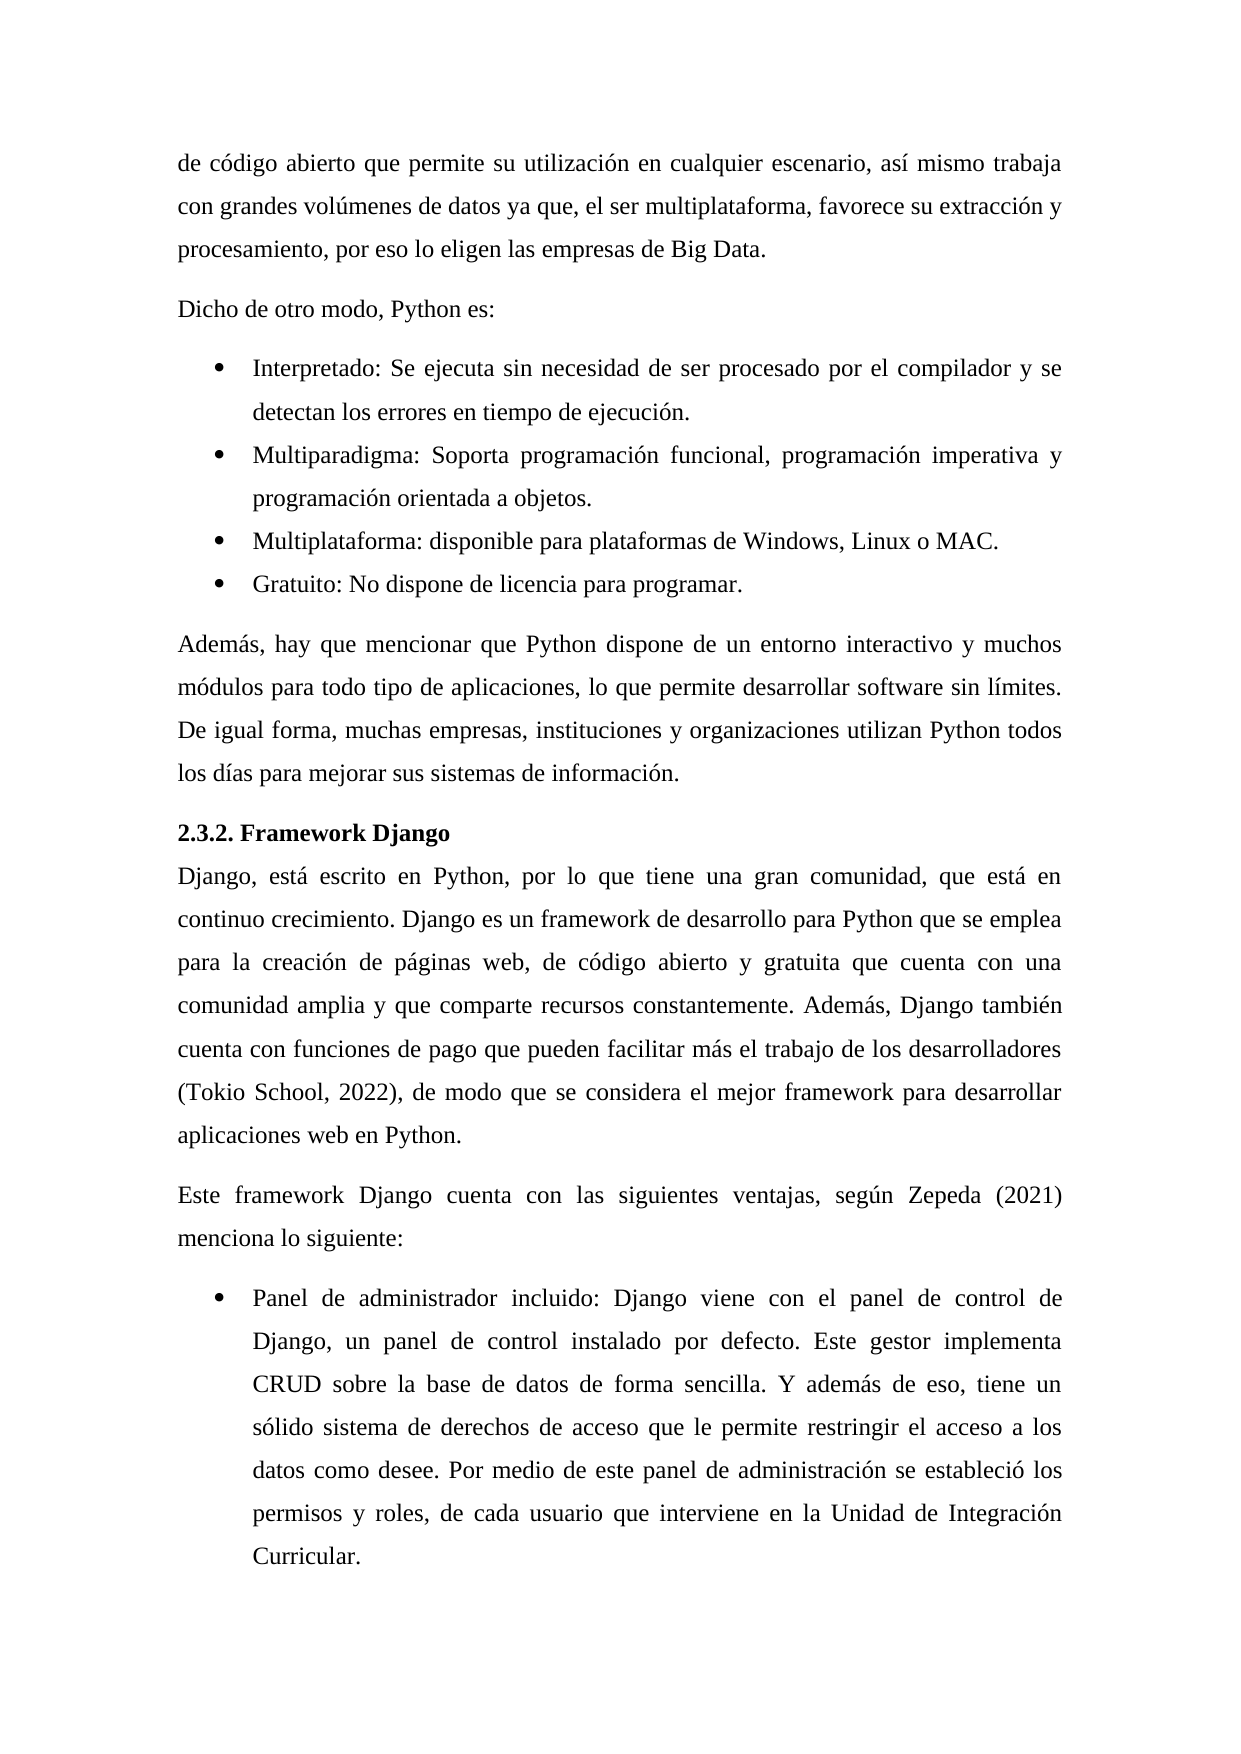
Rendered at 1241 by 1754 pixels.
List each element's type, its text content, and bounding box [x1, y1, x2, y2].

subtitle Framework Django [177, 818, 1063, 847]
list Multiplataforma: disponible para plataformas de Windows, Linux o MAC. [215, 526, 1063, 555]
list Interpretado: Se ejecuta sin necesidad de ser procesado por el compilador y se detectan los errores en tiempo de ejecución. [215, 353, 1063, 425]
list Panel de administrador incluido: Django viene con el panel de control de Django, un panel de control instalado por defecto. Este gestor implementa CRUD sobre la base de datos de forma sencilla. Y además de eso, tiene un sólido sistema de derechos de acceso que le permite restringir el acceso a los datos como desee. Por medio de este panel de administración se estableció los permisos y roles, de cada usuario que interviene en la Unidad de Integración Curricular. [215, 1283, 1063, 1570]
text Django, está escrito en Python, por lo que tiene una gran comunidad, que está en continuo crecimiento. Django es un framework de desarrollo para Python que se emplea para la creación de páginas web, de código abierto y gratuita que cuenta con una comunidad amplia y que comparte recursos constantemente. Además, Django también cuenta con funciones de pago que pueden facilitar más el trabajo de los desarrolladores (Tokio School, 2022), de modo que se considera el mejor framework para desarrollar aplicaciones web en Python. [177, 861, 1063, 1149]
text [177, 148, 1063, 263]
text Este framework Django cuenta con las siguientes ventajas, según Zepeda (2021) menciona lo siguiente: [177, 1180, 1063, 1252]
list Multiparadigma: Soporta programación funcional, programación imperativa y programación orientada a objetos. [215, 440, 1063, 512]
text Además, hay que mencionar que Python dispone de un entorno interactivo y muchos módulos para todo tipo de aplicaciones, lo que permite desarrollar software sin límites. De igual forma, muchas empresas, instituciones y organizaciones utilizan Python todos los días para mejorar sus sistemas de información. [177, 629, 1063, 787]
list Gratuito: No dispone de licencia para programar. [215, 569, 1063, 598]
text Dicho de otro modo, Python es: [177, 294, 1063, 322]
